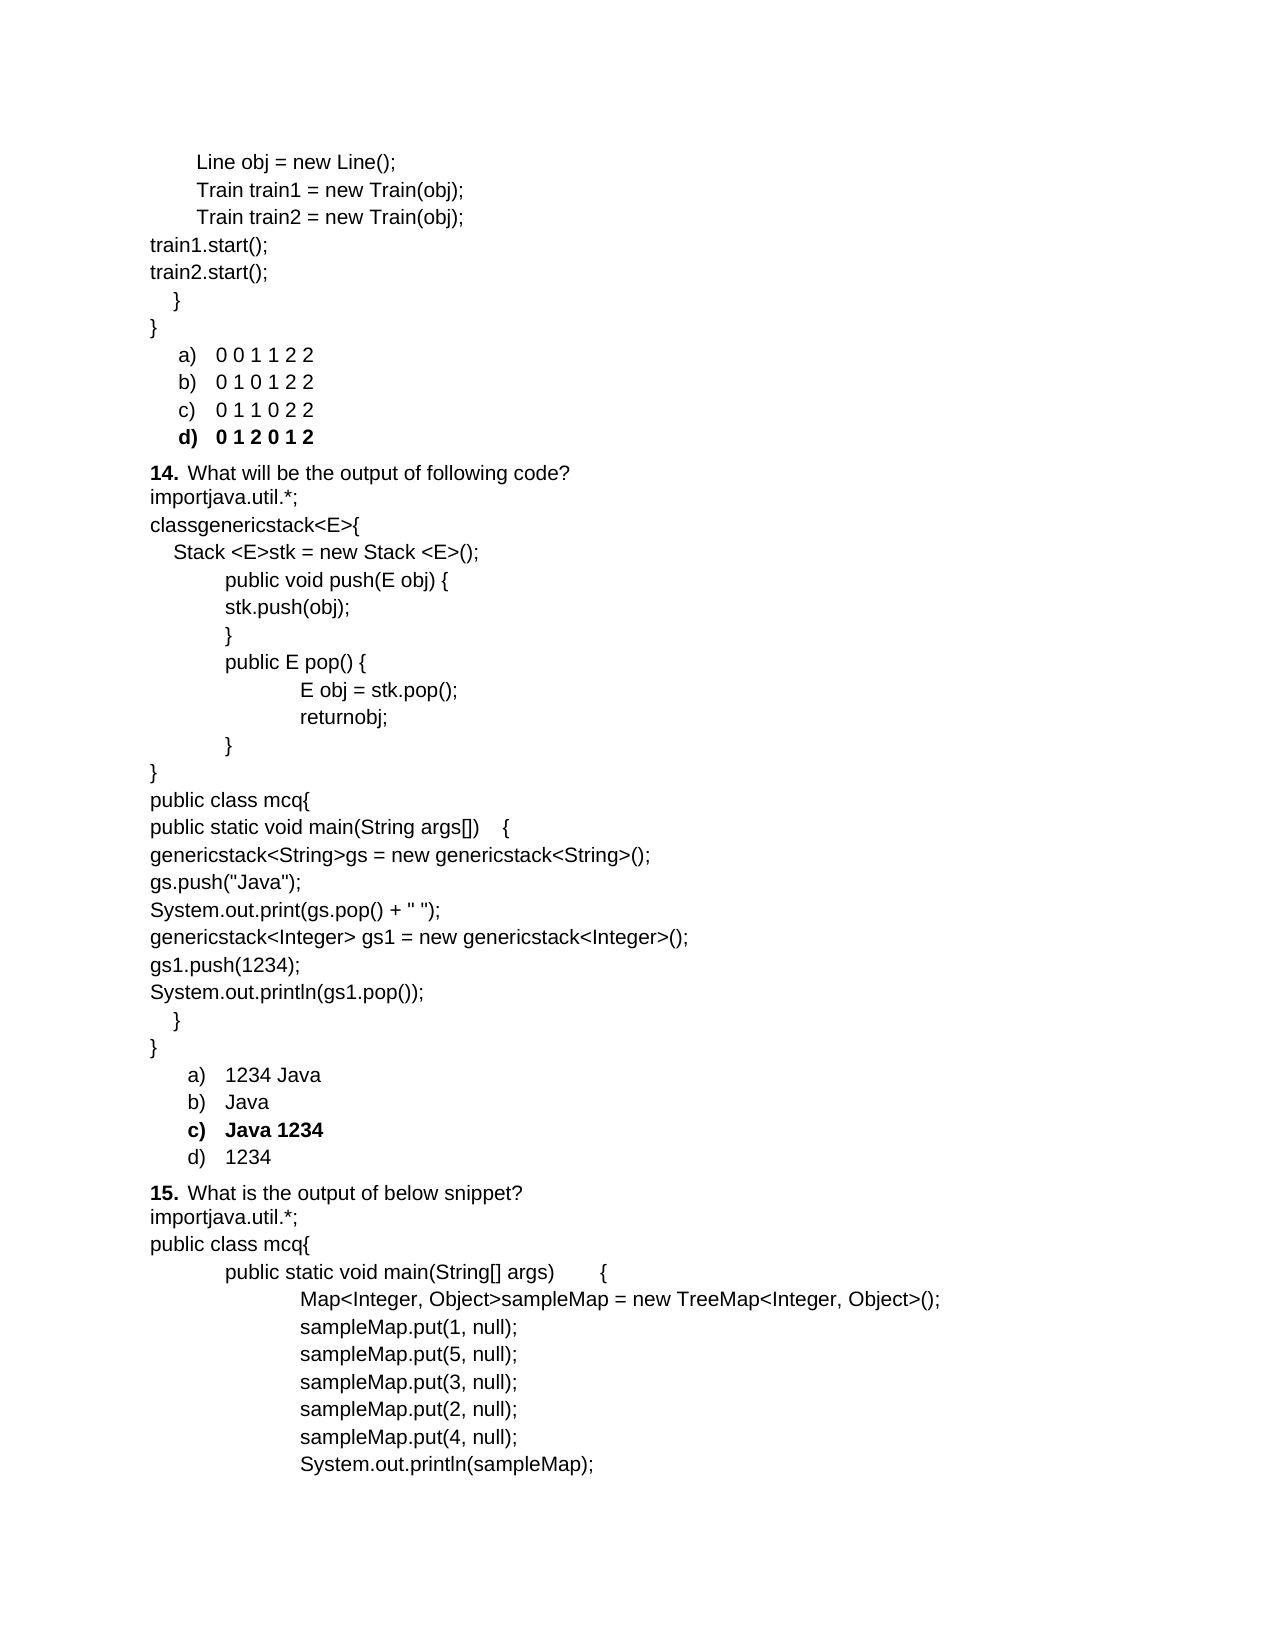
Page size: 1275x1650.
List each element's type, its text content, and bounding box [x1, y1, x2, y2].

text importjava.util.*; [150, 1205, 1125, 1229]
text Train train2 = new Train(obj); [150, 205, 1125, 229]
text } [150, 287, 1125, 311]
text System.out.print(gs.pop() + " "); [150, 897, 1125, 921]
text sampleMap.put(4, null); [150, 1425, 1125, 1449]
text public E pop() { [150, 650, 1125, 674]
text public static void main(String[] args) { [150, 1260, 1125, 1284]
text public class mcq{ [150, 787, 1125, 811]
list What will be the output of following code? [150, 461, 1125, 485]
text classgenericstack<E>{ [150, 512, 1125, 536]
text genericstack<Integer> gs1 = new genericstack<Integer>(); [150, 925, 1125, 949]
list Java 1234 [187, 1117, 1125, 1141]
text returnobj; [150, 705, 1125, 729]
text Stack <E>stk = new Stack <E>(); [150, 540, 1125, 564]
text train2.start(); [150, 260, 1125, 284]
text } [150, 1035, 1125, 1059]
text sampleMap.put(5, null); [150, 1342, 1125, 1366]
text gs.push("Java"); [150, 870, 1125, 894]
text stk.push(obj); [150, 595, 1125, 619]
list What is the output of below snippet? [150, 1181, 1125, 1205]
text Train train1 = new Train(obj); [150, 177, 1125, 201]
text genericstack<String>gs = new genericstack<String>(); [150, 842, 1125, 866]
text public static void main(String args[]) { [150, 815, 1125, 839]
list 1234 [187, 1145, 1125, 1169]
text importjava.util.*; [150, 485, 1125, 509]
list 1234 Java [187, 1062, 1125, 1086]
text public class mcq{ [150, 1232, 1125, 1256]
list Java [187, 1090, 1125, 1114]
list 0 1 1 0 2 2 [178, 397, 1125, 421]
text train1.start(); [150, 232, 1125, 256]
text System.out.println(sampleMap); [150, 1452, 1125, 1476]
text sampleMap.put(2, null); [150, 1397, 1125, 1421]
text Map<Integer, Object>sampleMap = new TreeMap<Integer, Object>(); [150, 1287, 1125, 1311]
list 0 0 1 1 2 2 [178, 342, 1125, 366]
list 0 1 2 0 1 2 [178, 425, 1125, 449]
text sampleMap.put(3, null); [150, 1370, 1125, 1394]
text Line obj = new Line(); [150, 150, 1125, 174]
text public void push(E obj) { [150, 567, 1125, 591]
text } [150, 1007, 1125, 1031]
text sampleMap.put(1, null); [150, 1315, 1125, 1339]
text System.out.println(gs1.pop()); [150, 980, 1125, 1004]
text } [150, 760, 1125, 784]
list 0 1 0 1 2 2 [178, 370, 1125, 394]
text } [150, 315, 1125, 339]
text } [150, 732, 1125, 756]
text gs1.push(1234); [150, 952, 1125, 976]
text } [150, 622, 1125, 646]
text E obj = stk.pop(); [150, 677, 1125, 701]
